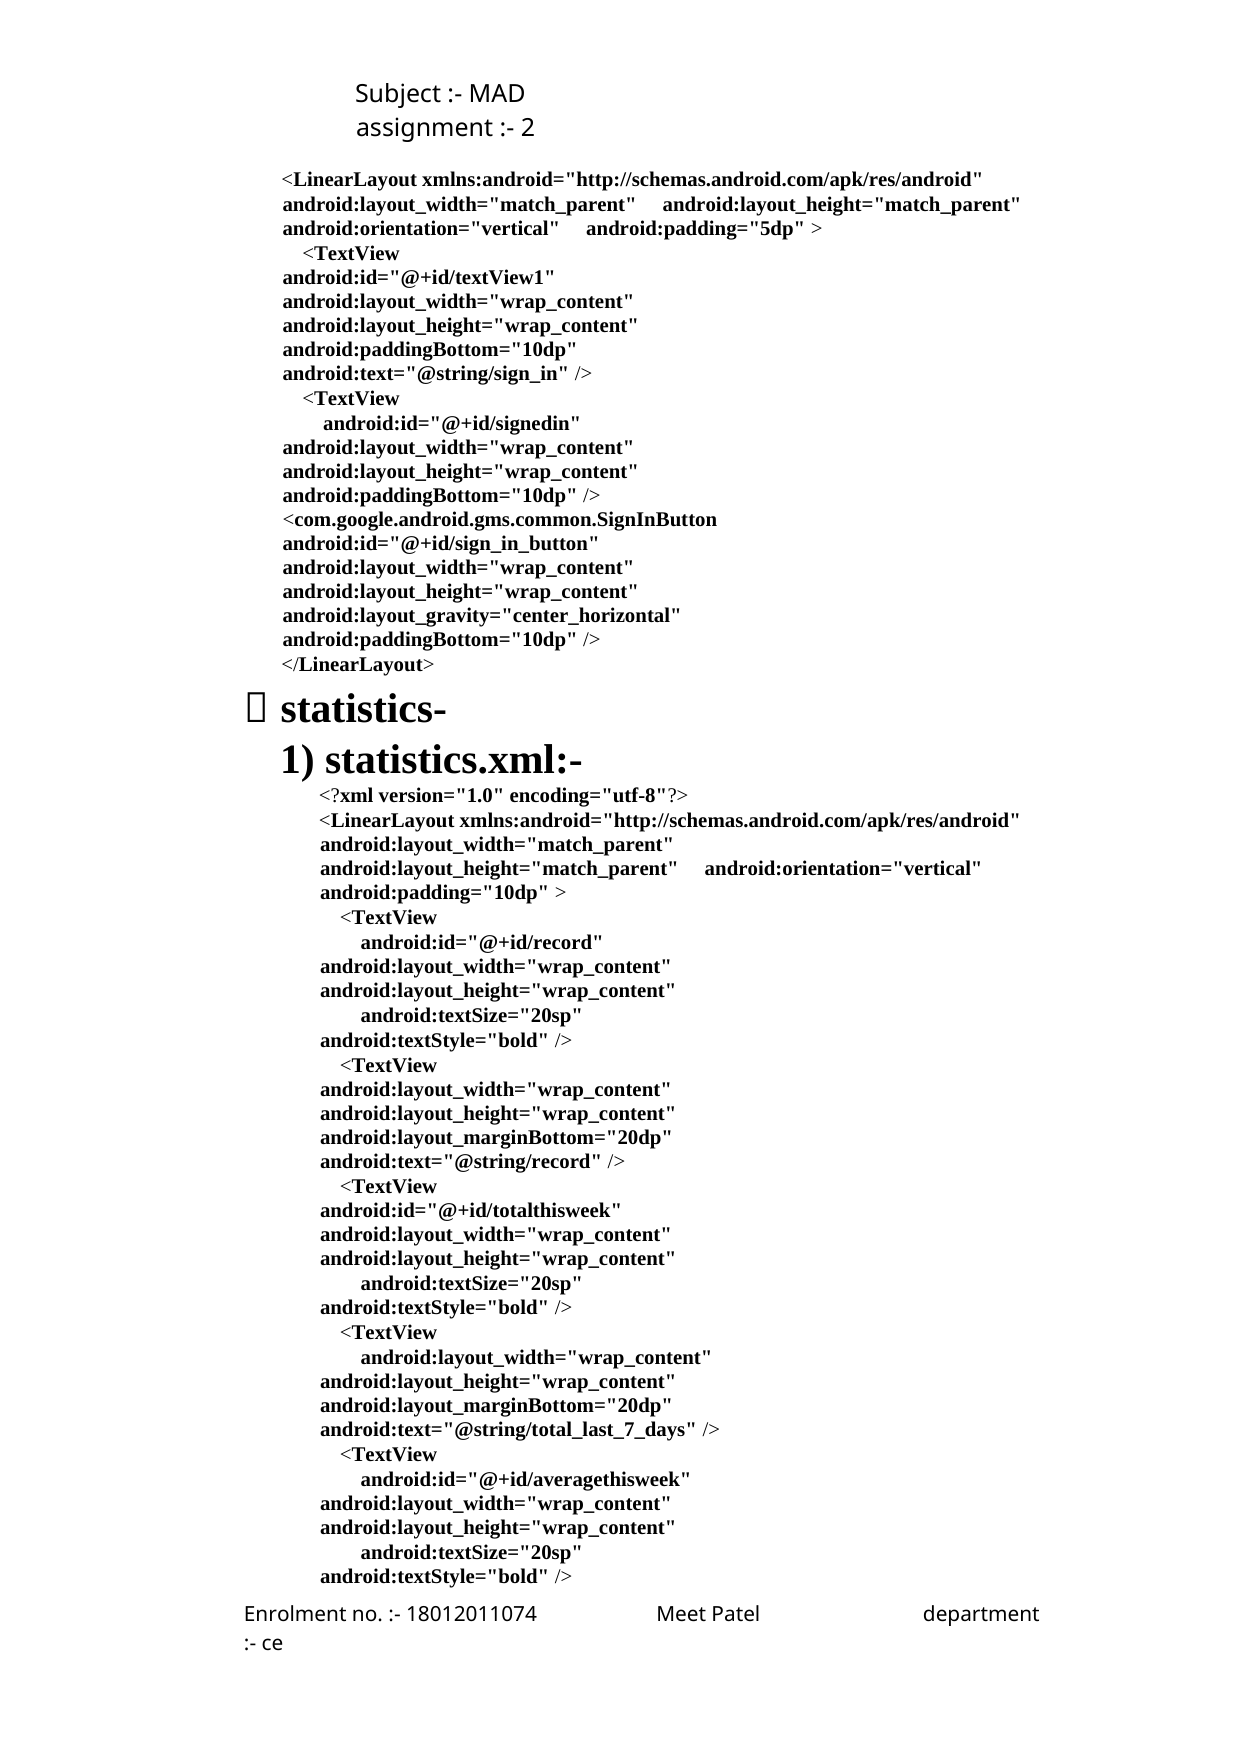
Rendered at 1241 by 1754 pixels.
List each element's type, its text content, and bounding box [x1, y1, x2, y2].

text <LinearLayout xmlns:android="http://schemas.android.com/apk/res/android" android:layout_width="match_parent" android:layout_height="match_parent" android:orientation="vertical" android:padding="5dp" > [281, 167, 1041, 239]
text android:textSize="20sp" android:textStyle="bold" /> [319, 1271, 817, 1319]
text android:textSize="20sp" android:textStyle="bold" /> [319, 1003, 817, 1052]
text android:layout_width="wrap_content" android:layout_height="wrap_content" android:layout_marginBottom="20dp" android:text="@string/total_last_7_days" /> [319, 1345, 1041, 1441]
text <TextView android:id="@+id/textView1" android:layout_width="wrap_content" android:layout_height="wrap_content" android:paddingBottom="10dp" android:text="@string/sign_in" /> [281, 241, 685, 385]
text 1) statistics.xml:- [280, 735, 1043, 783]
text <TextView android:id="@+id/totalthisweek" android:layout_width="wrap_content" android:layout_height="wrap_content" [319, 1174, 744, 1270]
text <TextView [319, 905, 1041, 929]
text <?xml version="1.0" encoding="utf-8"?> [319, 783, 1041, 807]
text android:textSize="20sp" android:textStyle="bold" /> [319, 1540, 817, 1588]
text <TextView [281, 386, 1041, 410]
text <TextView [319, 1442, 1041, 1466]
text <LinearLayout xmlns:android="http://schemas.android.com/apk/res/android" android:layout_width="match_parent" android:layout_height="match_parent" android:orientation="vertical" android:padding="10dp" > [319, 808, 1027, 904]
text <TextView android:layout_width="wrap_content" android:layout_height="wrap_content" android:layout_marginBottom="20dp" android:text="@string/record" /> [319, 1052, 794, 1173]
text android:id="@+id/record" android:layout_width="wrap_content" android:layout_height="wrap_content" [319, 930, 961, 1002]
text </LinearLayout> [281, 652, 1041, 676]
text android:id="@+id/averagethisweek" android:layout_width="wrap_content" android:layout_height="wrap_content" [319, 1467, 1041, 1539]
text  statistics- [244, 677, 1043, 734]
text android:id="@+id/signedin" android:layout_width="wrap_content" android:layout_height="wrap_content" android:paddingBottom="10dp" /> <com.google.android.gms.common.SignInButton android:id="@+id/sign_in_button" android:layout_width="wrap_content" android:layout_height="wrap_content" android:layout_gravity="center_horizontal" android:paddingBottom="10dp" /> [281, 411, 939, 651]
text <TextView [319, 1320, 1041, 1344]
